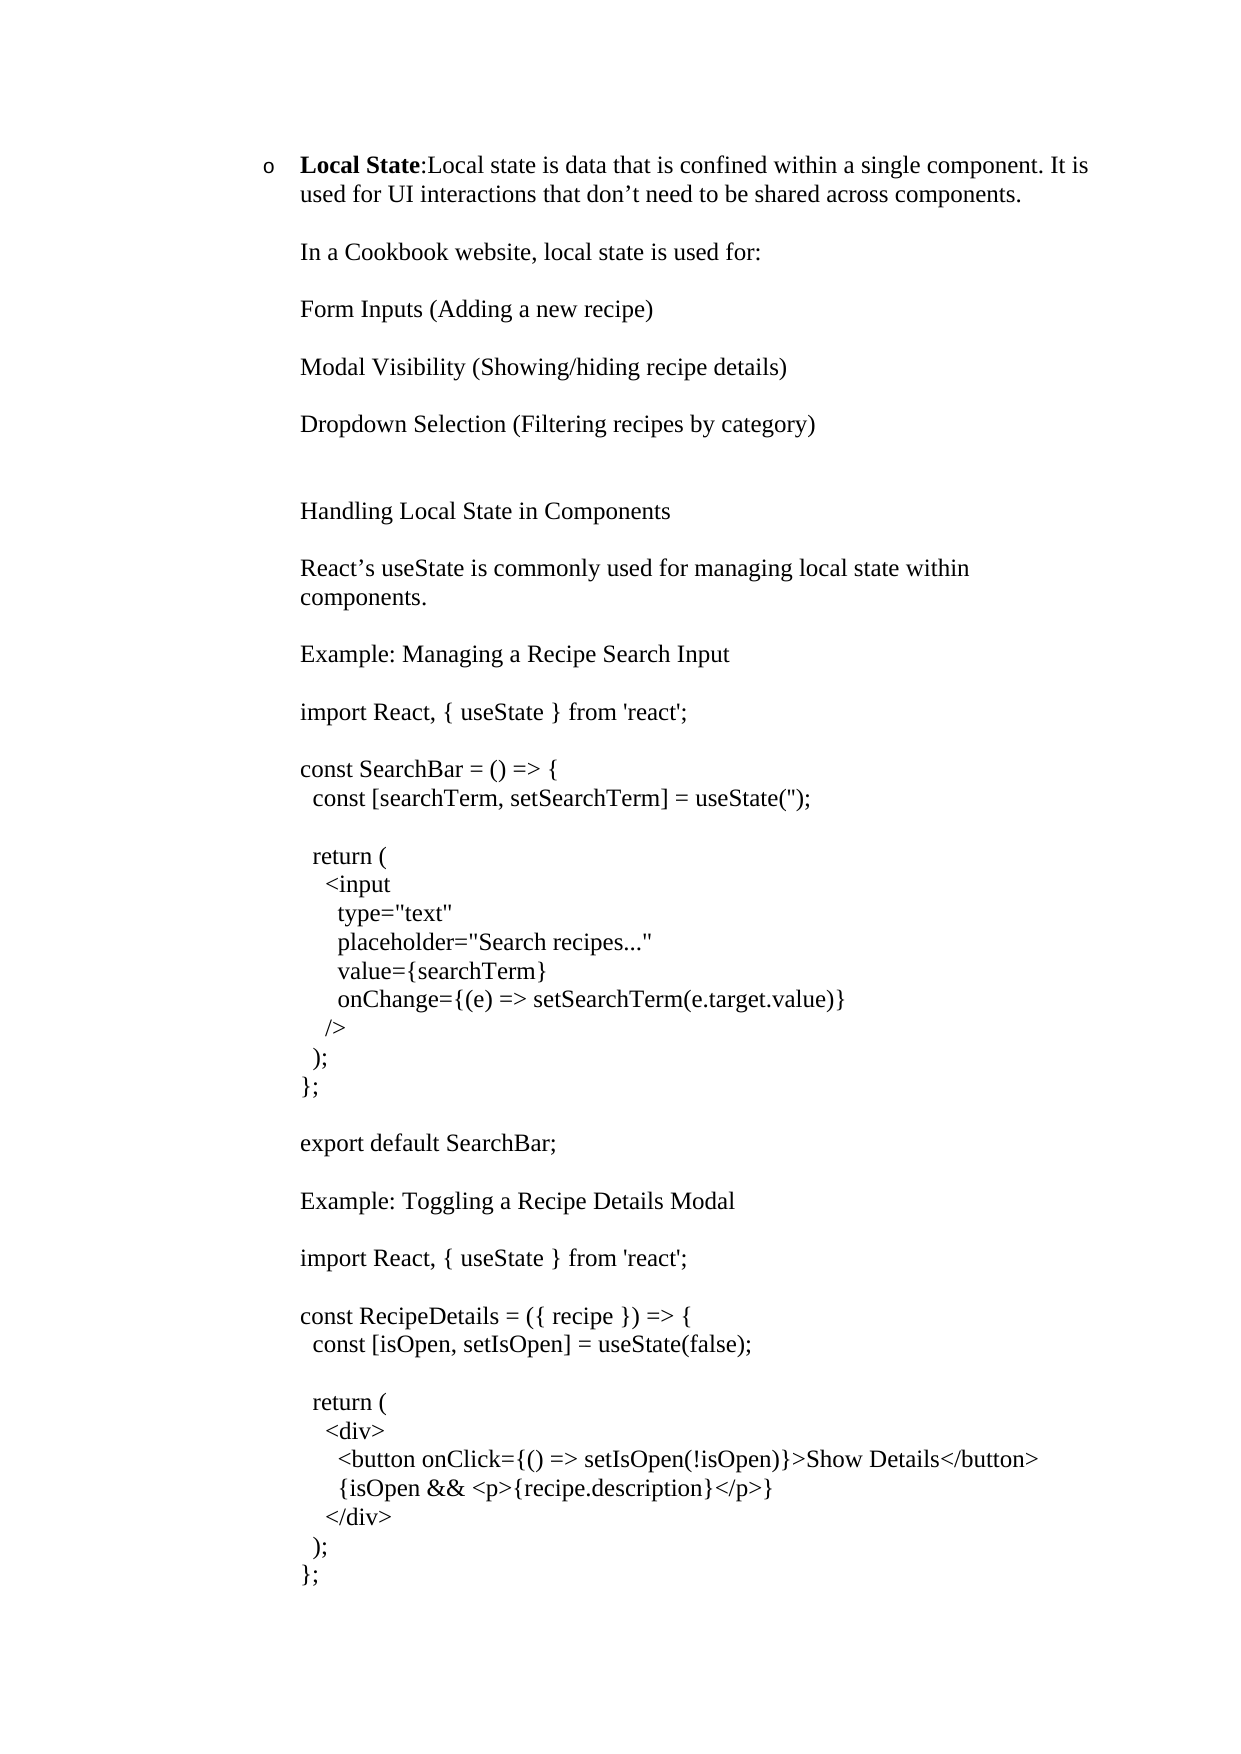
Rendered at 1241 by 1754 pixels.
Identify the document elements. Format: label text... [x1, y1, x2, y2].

text ); [300, 1531, 1090, 1559]
text const RecipeDetails = ({ recipe }) => { [300, 1301, 1090, 1329]
text Handling Local State in Components [300, 496, 1090, 524]
text In a Cookbook website, local state is used for: [300, 237, 1090, 266]
text ); [300, 1042, 1090, 1071]
text Form Inputs (Adding a new recipe) [300, 294, 1090, 323]
text }; [300, 1071, 1090, 1099]
text const [isOpen, setIsOpen] = useState(false); [300, 1329, 1090, 1358]
text Modal Visibility (Showing/hiding recipe details) [300, 352, 1090, 381]
text type="text" [300, 898, 1090, 927]
text const SearchBar = () => { [300, 754, 1090, 783]
text const [searchTerm, setSearchTerm] = useState(''); [300, 783, 1090, 812]
text }; [300, 1559, 1090, 1588]
text Example: Toggling a Recipe Details Modal [300, 1186, 1090, 1214]
text <input [300, 869, 1090, 898]
text export default SearchBar; [300, 1128, 1090, 1157]
text {isOpen && <p>{recipe.description}</p>} [300, 1473, 1090, 1502]
text import React, { useState } from 'react'; [300, 1243, 1090, 1272]
text onChange={(e) => setSearchTerm(e.target.value)} [300, 984, 1090, 1013]
text <button onClick={() => setIsOpen(!isOpen)}>Show Details</button> [300, 1444, 1090, 1473]
text Example: Managing a Recipe Search Input [300, 639, 1090, 668]
text value={searchTerm} [300, 956, 1090, 984]
text placeholder="Search recipes..." [300, 927, 1090, 956]
text Dropdown Selection (Filtering recipes by category) [300, 409, 1090, 438]
text return ( [300, 1387, 1090, 1416]
text return ( [300, 841, 1090, 869]
list Local State:Local state is data that is confined within a single component. It is used for UI interactions that don’t need to be shared across components. [262, 150, 1090, 208]
text </div> [300, 1502, 1090, 1531]
text /> [300, 1013, 1090, 1042]
text <div> [300, 1416, 1090, 1444]
text React’s useState is commonly used for managing local state within components. [300, 553, 1090, 611]
text import React, { useState } from 'react'; [300, 697, 1090, 726]
